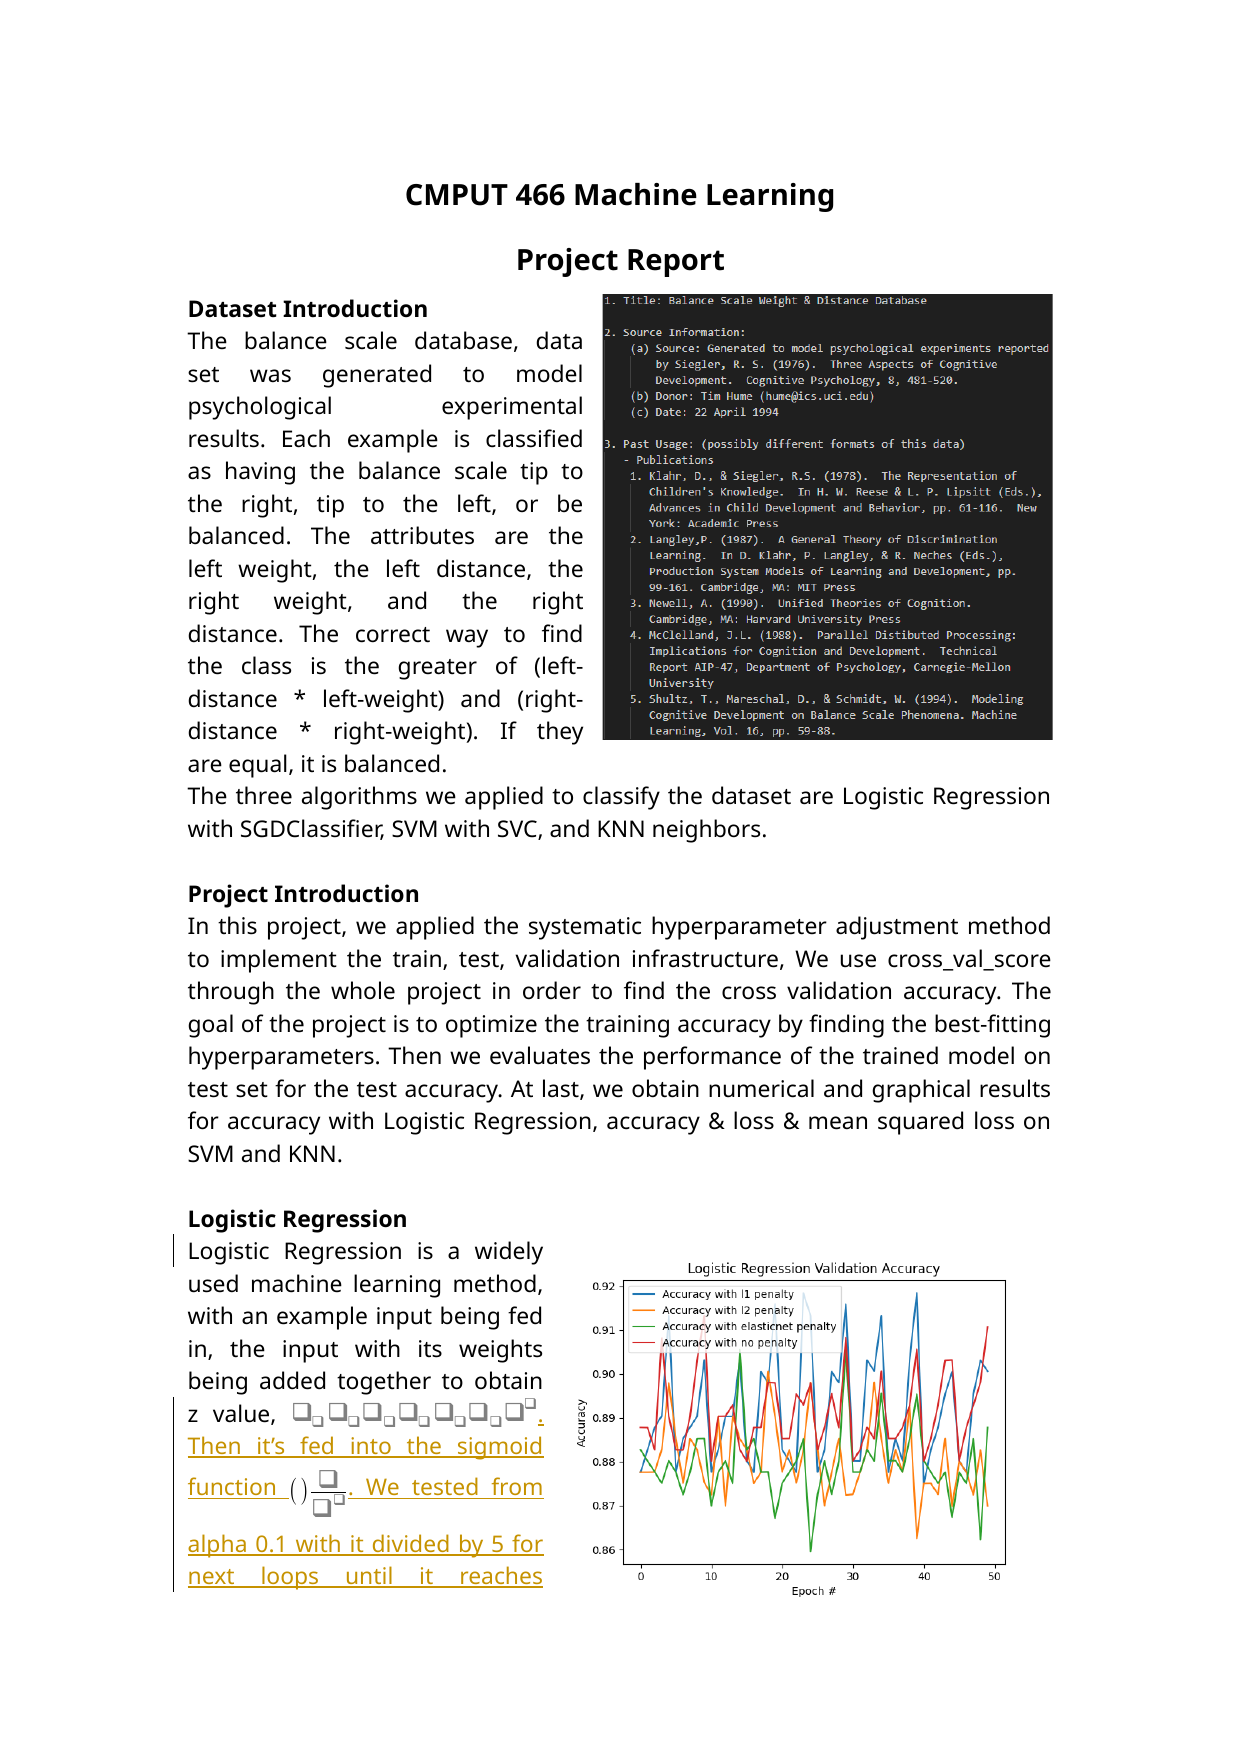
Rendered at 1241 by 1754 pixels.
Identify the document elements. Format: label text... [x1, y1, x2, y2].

text The three algorithms we applied to classify the dataset are Logistic Regression with SGDClassifier, SVM with SVC, and KNN neighbors. [187, 779, 1053, 844]
picture [602, 294, 1053, 740]
picture [562, 1236, 1053, 1603]
text Project Introduction [187, 877, 1053, 909]
text In this project, we applied the systematic hyperparameter adjustment method to implement the train, test, validation infrastructure, We use cross_val_score through the whole project in order to find the cross validation accuracy. The goal of the project is to optimize the training accuracy by finding the best-fitting hyperparameters. Then we evaluates the performance of the trained model on test set for the test accuracy. At last, we obtain numerical and graphical results for accuracy with Logistic Regression, accuracy & loss & mean squared loss on SVM and KNN. [187, 909, 1053, 1169]
text CMPUT 466 Machine Learning [187, 162, 1053, 227]
text Dataset Introduction [187, 292, 1053, 324]
text Project Report [187, 227, 1053, 292]
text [187, 1234, 1053, 1592]
text Logistic Regression [187, 1202, 1053, 1234]
